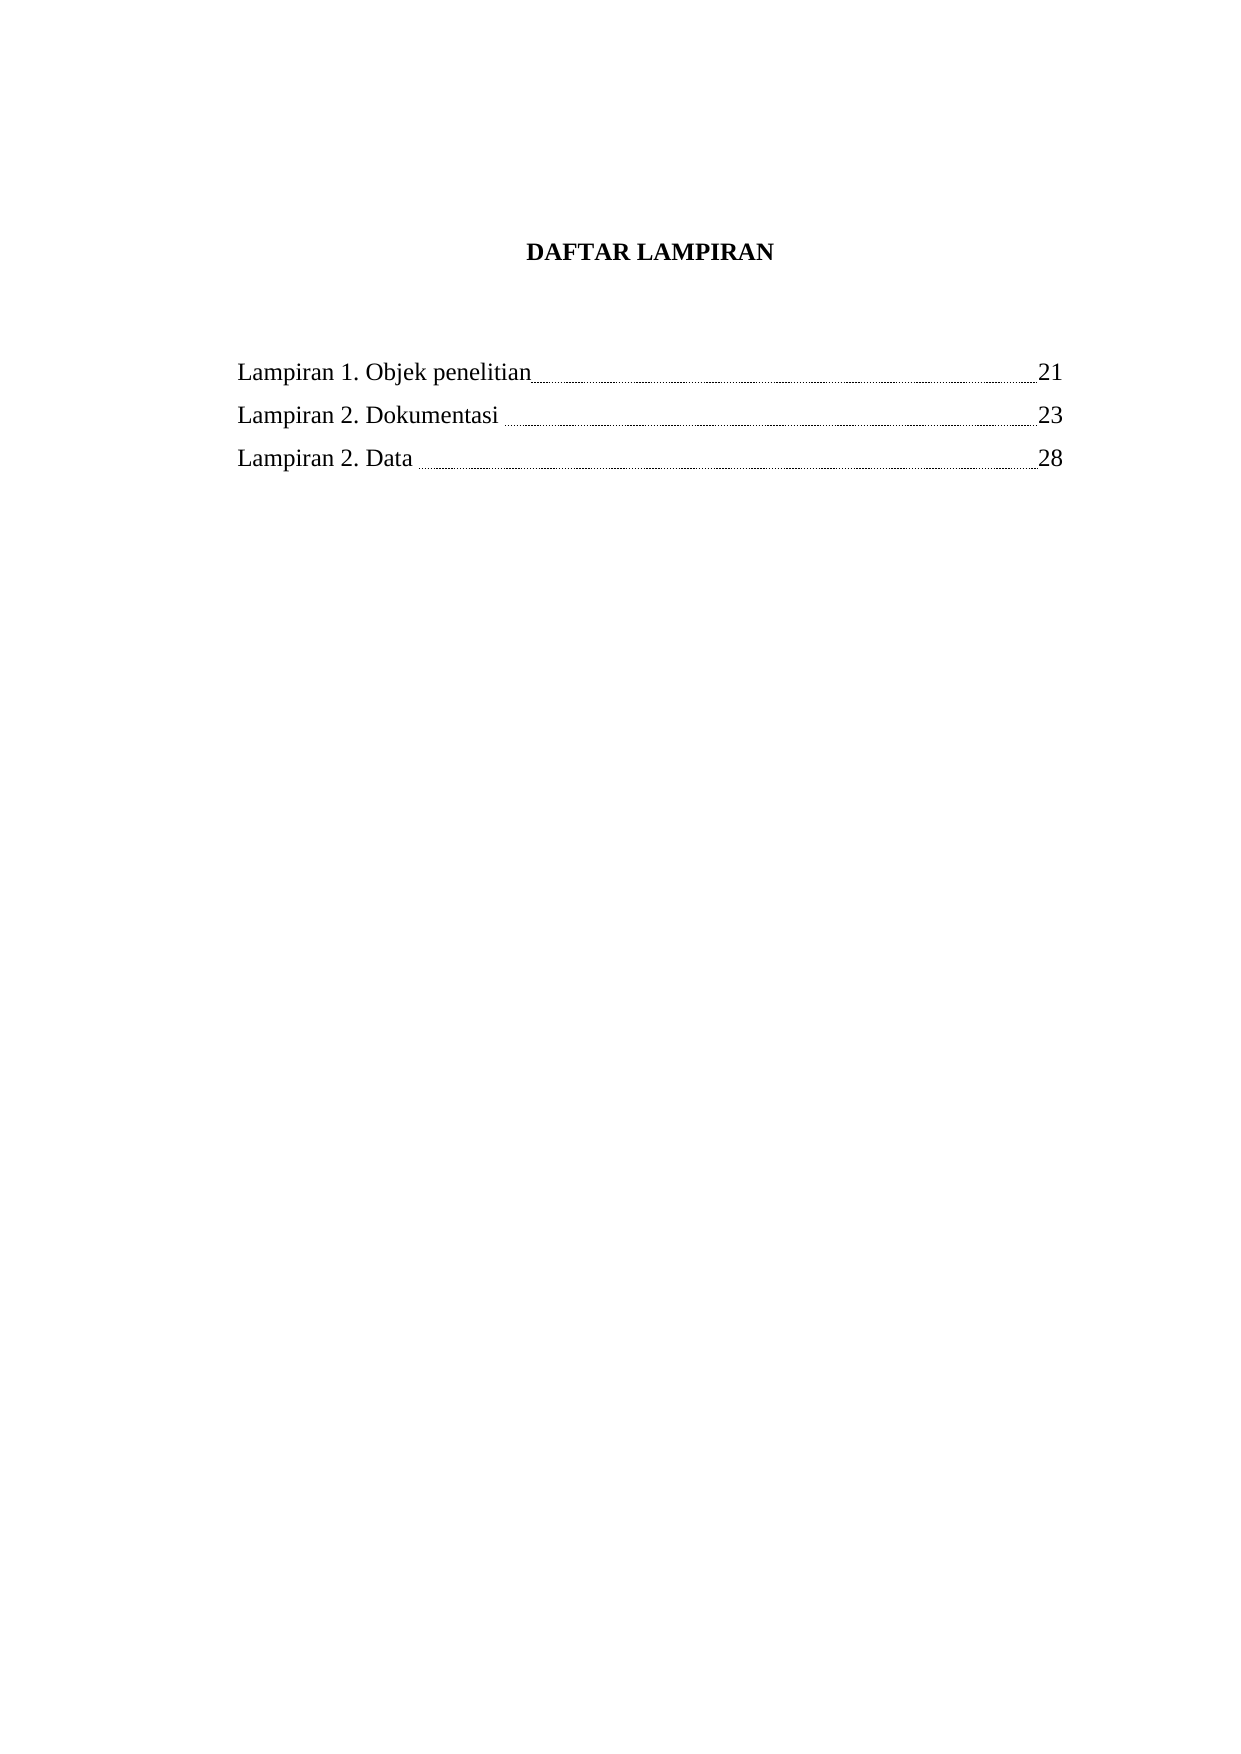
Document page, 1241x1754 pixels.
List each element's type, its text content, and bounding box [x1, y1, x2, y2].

text Lampiran 2. Dokumentasi 23 [237, 400, 499, 428]
text Lampiran 2. Dokumentasi 23 [505, 400, 1063, 428]
text Lampiran 2. Data 28 [237, 443, 1063, 472]
text Lampiran 1. Objek penelitian 21 [237, 357, 1063, 385]
text DAFTAR LAMPIRAN [237, 237, 1063, 266]
